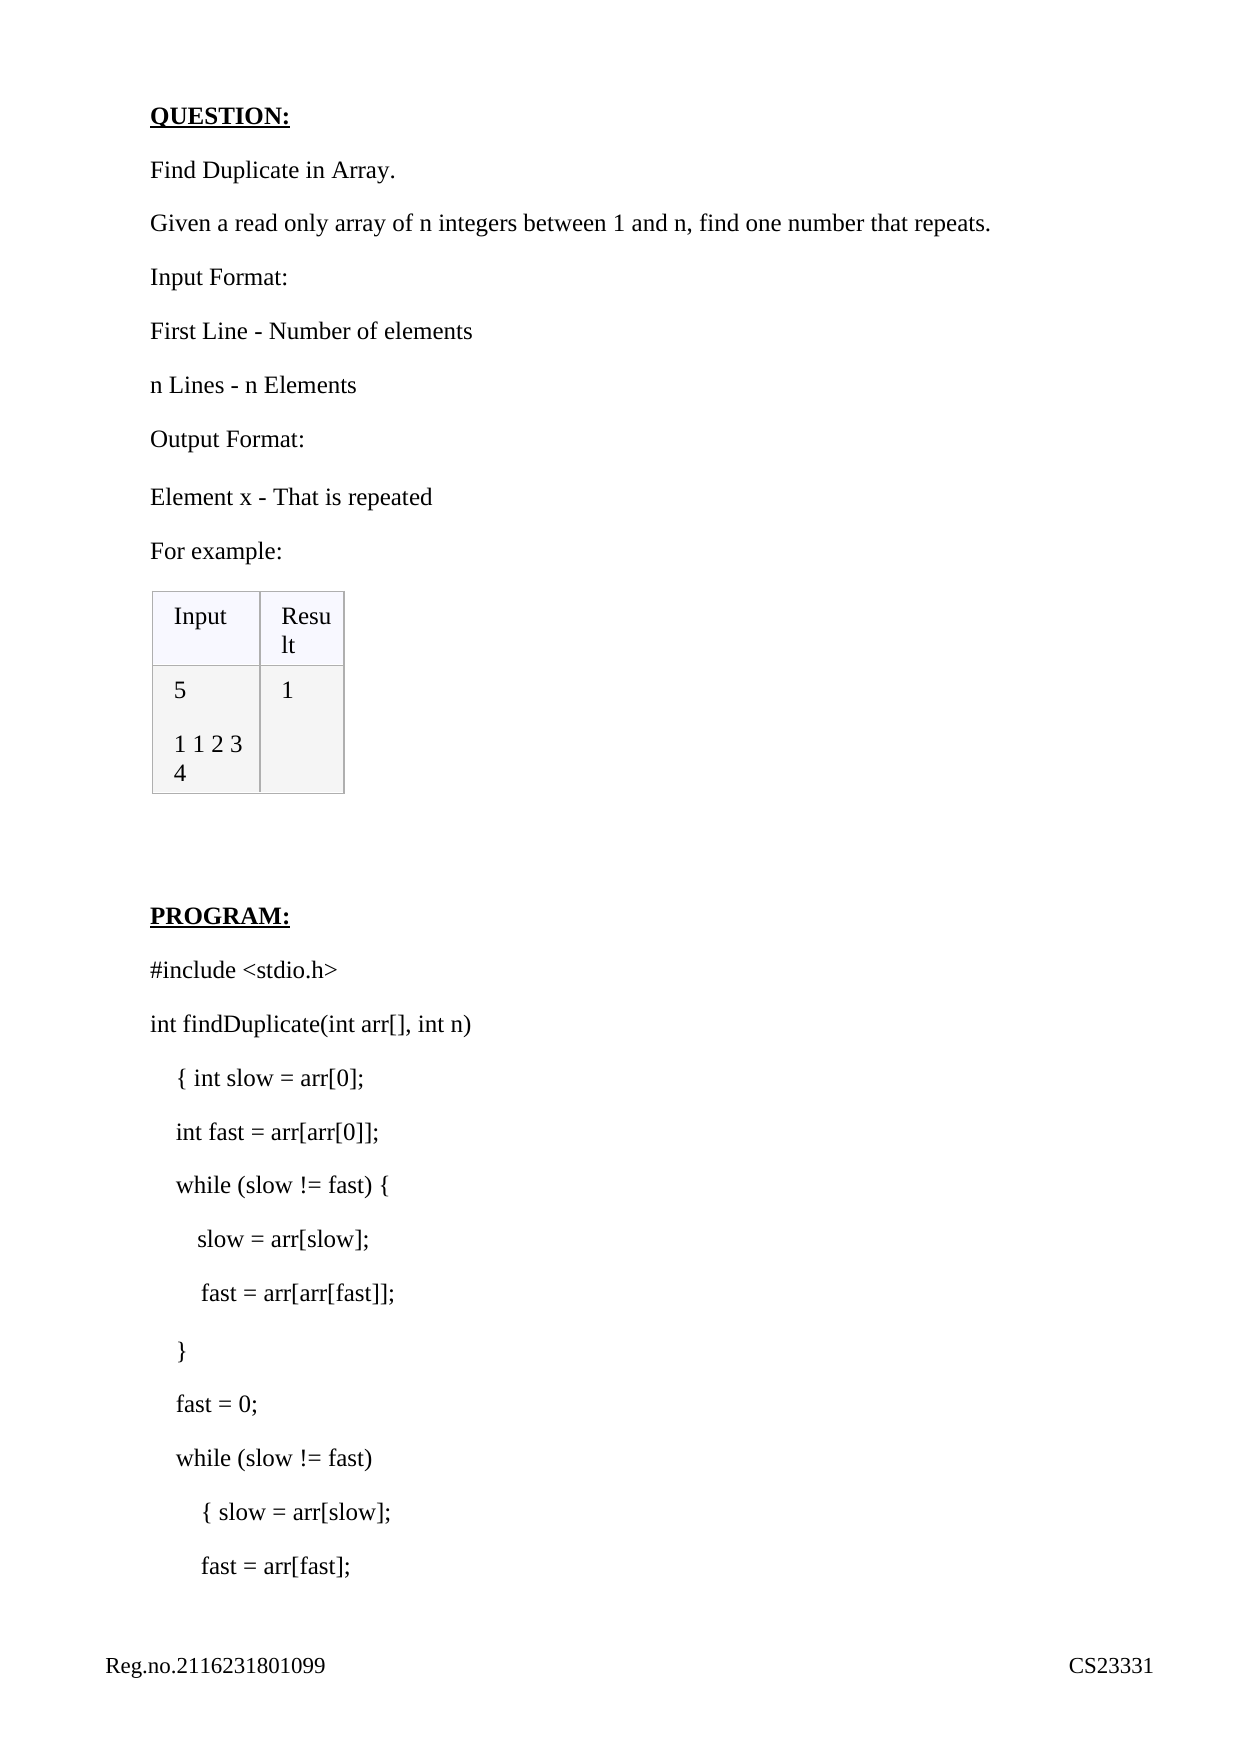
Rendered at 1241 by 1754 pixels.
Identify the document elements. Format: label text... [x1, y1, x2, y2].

text } [176, 1336, 1155, 1365]
text fast = 0; [176, 1389, 1155, 1418]
text while (slow != fast) { slow = arr[slow]; fast = arr[fast]; [176, 1443, 407, 1580]
text Element x - That is repeated For example: [150, 482, 451, 564]
table_header Result [261, 592, 343, 664]
text fast = arr[arr[fast]]; [94, 1278, 502, 1307]
text #include <stdio.h> [150, 955, 1155, 983]
table_cell 5 1 1 2 3 4 [153, 666, 259, 792]
text Output Format: [150, 424, 1155, 453]
text PROGRAM: [150, 901, 1155, 930]
table_header Input [153, 592, 259, 664]
text int fast = arr[arr[0]]; while (slow != fast) { slow = arr[slow]; [164, 1117, 391, 1253]
text Find Duplicate in Array. [150, 155, 1155, 183]
text Given a read only array of n integers between 1 and n, find one number that repeats. Input Format: [150, 208, 992, 291]
table_cell 1 [261, 666, 343, 792]
text QUESTION: [150, 101, 1155, 130]
text int findDuplicate(int arr[], int n) { int slow = arr[0]; [150, 1009, 510, 1091]
text First Line - Number of elements n Lines - n Elements [150, 316, 476, 399]
